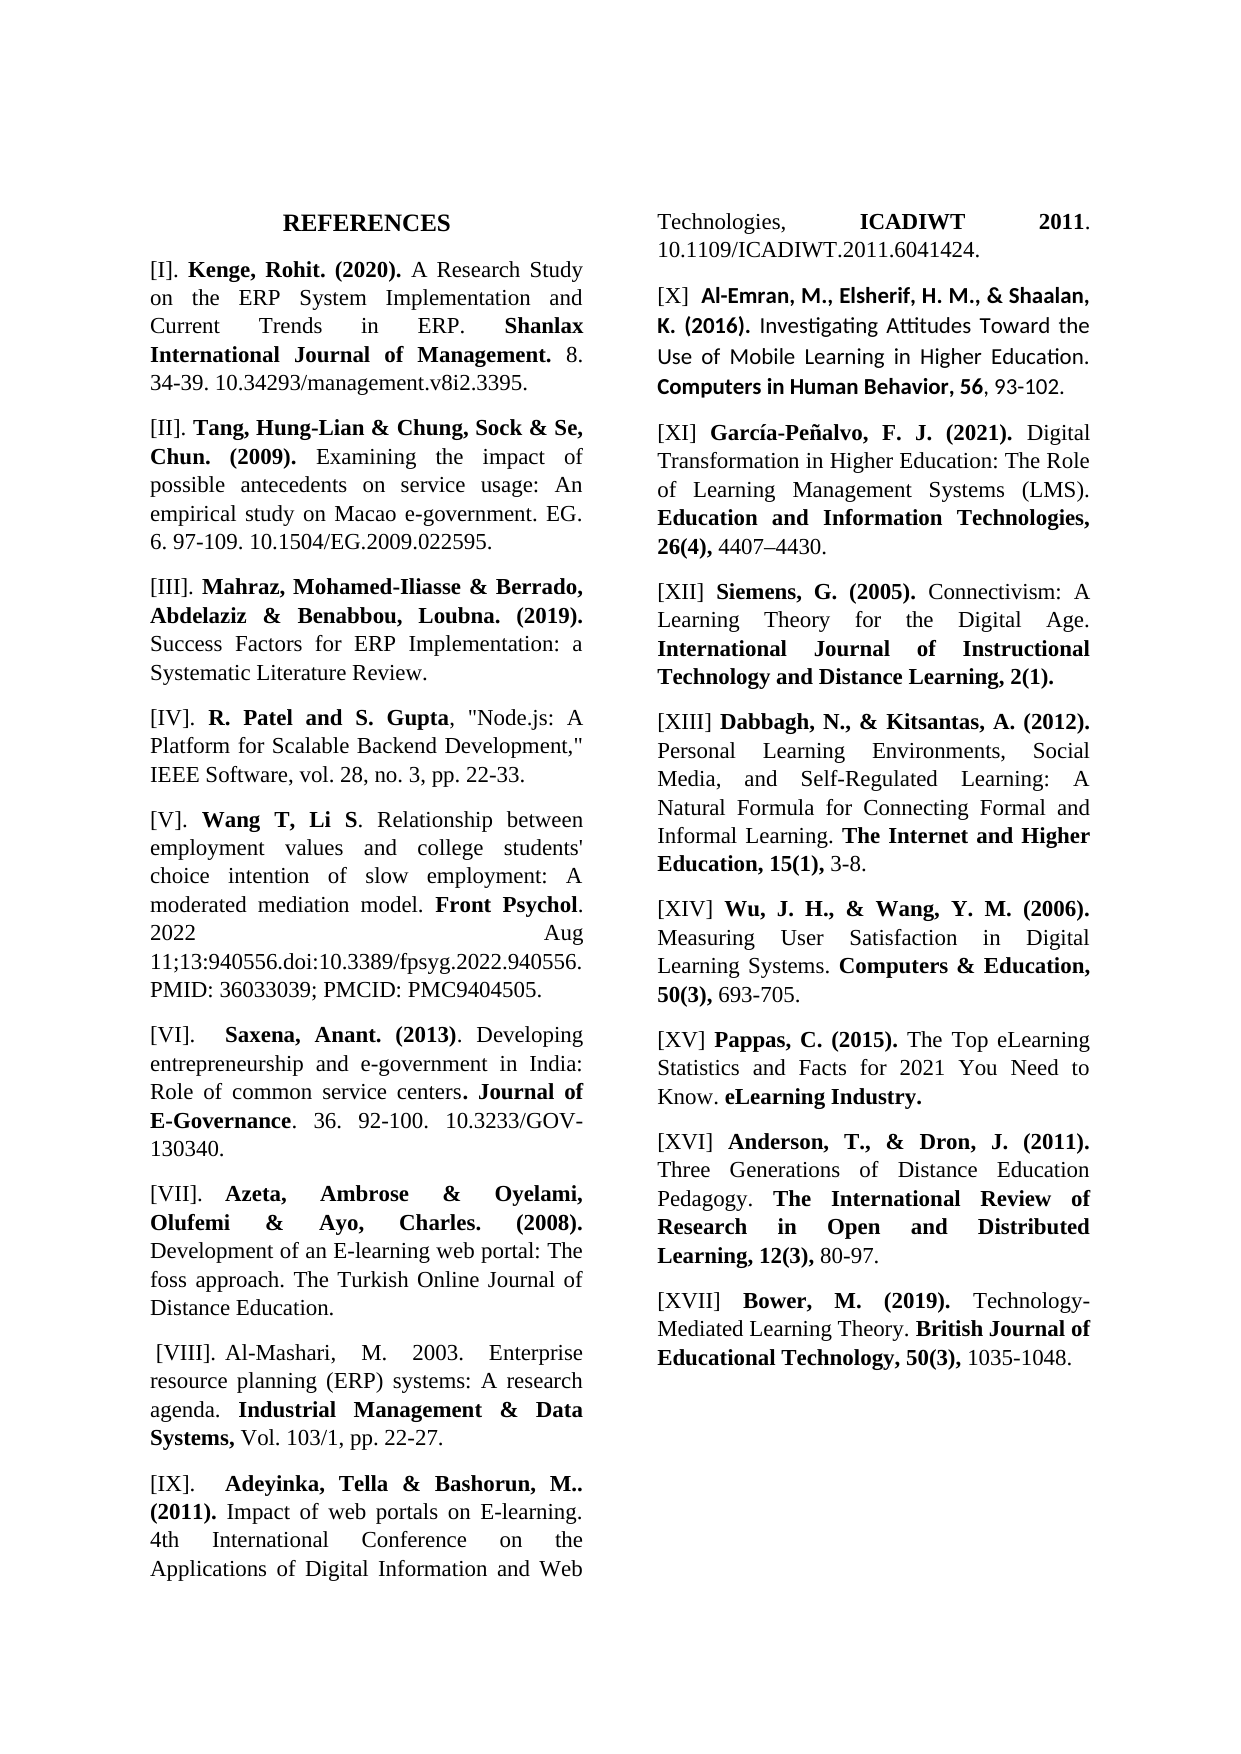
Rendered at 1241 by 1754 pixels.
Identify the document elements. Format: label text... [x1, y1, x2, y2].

text [XIII] Dabbagh, N., & Kitsantas, A. (2012). Personal Learning Environments, Social Media, and Self-Regulated Learning: A Natural Formula for Connecting Formal and Informal Learning. The Internet and Higher Education, 15(1), 3-8. [657, 708, 1090, 877]
text [I]. Kenge, Rohit. (2020). A Research Study on the ERP System Implementation and Current Trends in ERP. Shanlax International Journal of Management. 8. 34-39. 10.34293/management.v8i2.3395. [150, 256, 583, 396]
text [IV]. R. Patel and S. Gupta, "Node.js: A Platform for Scalable Backend Development," IEEE Software, vol. 28, no. 3, pp. 22-33. [150, 704, 583, 787]
text [IX]. Adeyinka, Tella & Bashorun, M.. (2011). Impact of web portals on E-learning. 4th International Conference on the Applications of Digital Information and Web Technologies, ICADIWT 2011. 10.1109/ICADIWT.2011.6041424. [150, 1469, 583, 1581]
text [XIV] Wu, J. H., & Wang, Y. M. (2006). Measuring User Satisfaction in Digital Learning Systems. Computers & Education, 50(3), 693-705. [657, 896, 1090, 1007]
text [XVI] Anderson, T., & Dron, J. (2011). Three Generations of Distance Education Pedagogy. The International Review of Research in Open and Distributed Learning, 12(3), 80-97. [657, 1128, 1090, 1268]
text [II]. Tang, Hung-Lian & Chung, Sock & Se, Chun. (2009). Examining the impact of possible antecedents on service usage: An empirical study on Macao e-government. EG. 6. 97-109. 10.1504/EG.2009.022595. [150, 414, 583, 554]
text REFERENCES [150, 208, 583, 237]
text [VII]. Azeta, Ambrose & Oyelami, Olufemi & Ayo, Charles. (2008). Development of an E-learning web portal: The foss approach. The Turkish Online Journal of Distance Education. [150, 1180, 583, 1320]
text [IX]. Adeyinka, Tella & Bashorun, M.. (2011). Impact of web portals on E-learning. 4th International Conference on the Applications of Digital Information and Web Technologies, ICADIWT 2011. 10.1109/ICADIWT.2011.6041424. [657, 208, 1090, 263]
text [VI]. Saxena, Anant. (2013). Developing entrepreneurship and e-government in India: Role of common service centers. Journal of E-Governance. 36. 92-100. 10.3233/GOV-130340. [150, 1021, 583, 1162]
text [X] Al-Emran, M., Elsherif, H. M., & Shaalan, K. (2016). Investigating Attitudes Toward the Use of Mobile Learning in Higher Education. Computers in Human Behavior, 56, 93-102. [657, 281, 1090, 400]
text [V]. Wang T, Li S. Relationship between employment values and college students' choice intention of slow employment: A moderated mediation model. Front Psychol. 2022 Aug 11;13:940556.doi:10.3389/fpsyg.2022.940556. PMID: 36033039; PMCID: PMC9404505. [150, 806, 583, 1003]
text [III]. Mahraz, Mohamed-Iliasse & Berrado, Abdelaziz & Benabbou, Loubna. (2019). Success Factors for ERP Implementation: a Systematic Literature Review. [150, 573, 583, 685]
text [XII] Siemens, G. (2005). Connectivism: A Learning Theory for the Digital Age. International Journal of Instructional Technology and Distance Learning, 2(1). [657, 578, 1090, 689]
text [XI] García-Peñalvo, F. J. (2021). Digital Transformation in Higher Education: The Role of Learning Management Systems (LMS). Education and Information Technologies, 26(4), 4407–4430. [657, 419, 1090, 559]
text [XV] Pappas, C. (2015). The Top eLearning Statistics and Facts for 2021 You Need to Know. eLearning Industry. [657, 1026, 1090, 1109]
text [VIII]. Al-Mashari, M. 2003. Enterprise resource planning (ERP) systems: A research agenda. Industrial Management & Data Systems, Vol. 103/1, pp. 22-27. [150, 1339, 583, 1451]
text [XVII] Bower, M. (2019). Technology-Mediated Learning Theory. British Journal of Educational Technology, 50(3), 1035-1048. [657, 1287, 1090, 1370]
